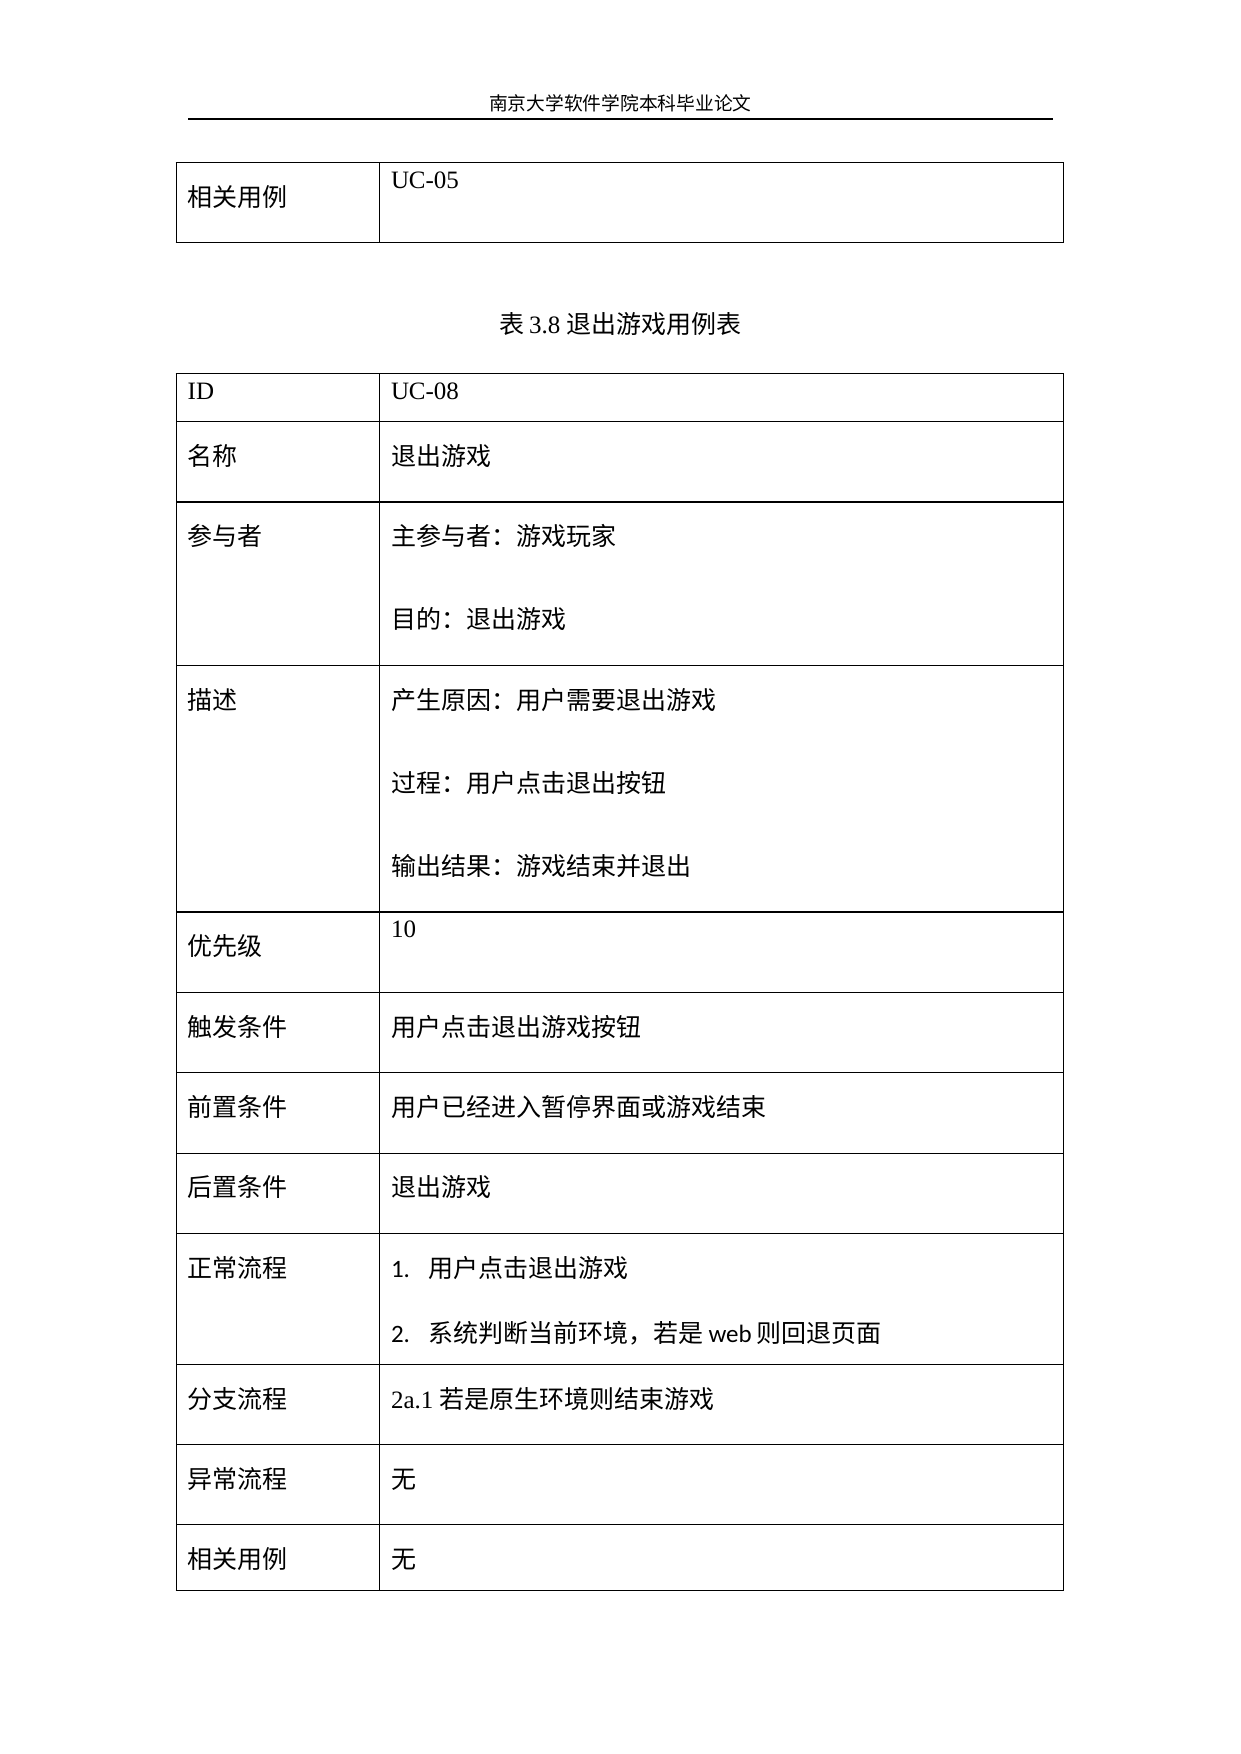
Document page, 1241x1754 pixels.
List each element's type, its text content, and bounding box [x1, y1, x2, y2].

table_cell 相关用例 [177, 1525, 379, 1590]
table_cell 触发条件 [177, 993, 379, 1072]
table_cell 产生原因：用户需要退出游戏 过程：用户点击退出按钮 输出结果：游戏结束并退出 [380, 666, 1063, 911]
table_header UC-08 [380, 374, 1063, 421]
table_cell 无 [380, 1445, 1063, 1524]
table_cell 2a.1 若是原生环境则结束游戏 [380, 1365, 1063, 1444]
table_cell 用户已经进入暂停界面或游戏结束 [380, 1073, 1063, 1152]
table_cell 后置条件 [177, 1154, 379, 1233]
text 表3.8 退出游戏用例表 [187, 290, 1053, 355]
table_cell 退出游戏 [380, 422, 1063, 501]
table_cell 名称 [177, 422, 379, 501]
table_cell UC-05 [380, 163, 1063, 242]
table_cell 无 [380, 1525, 1063, 1590]
table_cell 用户点击退出游戏 系统判断当前环境，若是web则回退页面 [380, 1234, 1063, 1364]
table_cell 正常流程 [177, 1234, 379, 1364]
table_cell 主参与者：游戏玩家 目的：退出游戏 [380, 503, 1063, 665]
table_cell 优先级 [177, 913, 379, 992]
table_cell 相关用例 [177, 163, 379, 242]
table_cell 异常流程 [177, 1445, 379, 1524]
table_cell 前置条件 [177, 1073, 379, 1152]
table_cell 退出游戏 [380, 1154, 1063, 1233]
table_cell 10 [380, 913, 1063, 992]
table_cell 描述 [177, 666, 379, 911]
table_cell 参与者 [177, 503, 379, 665]
table_cell 用户点击退出游戏按钮 [380, 993, 1063, 1072]
table_header ID [177, 374, 379, 421]
table_cell 分支流程 [177, 1365, 379, 1444]
